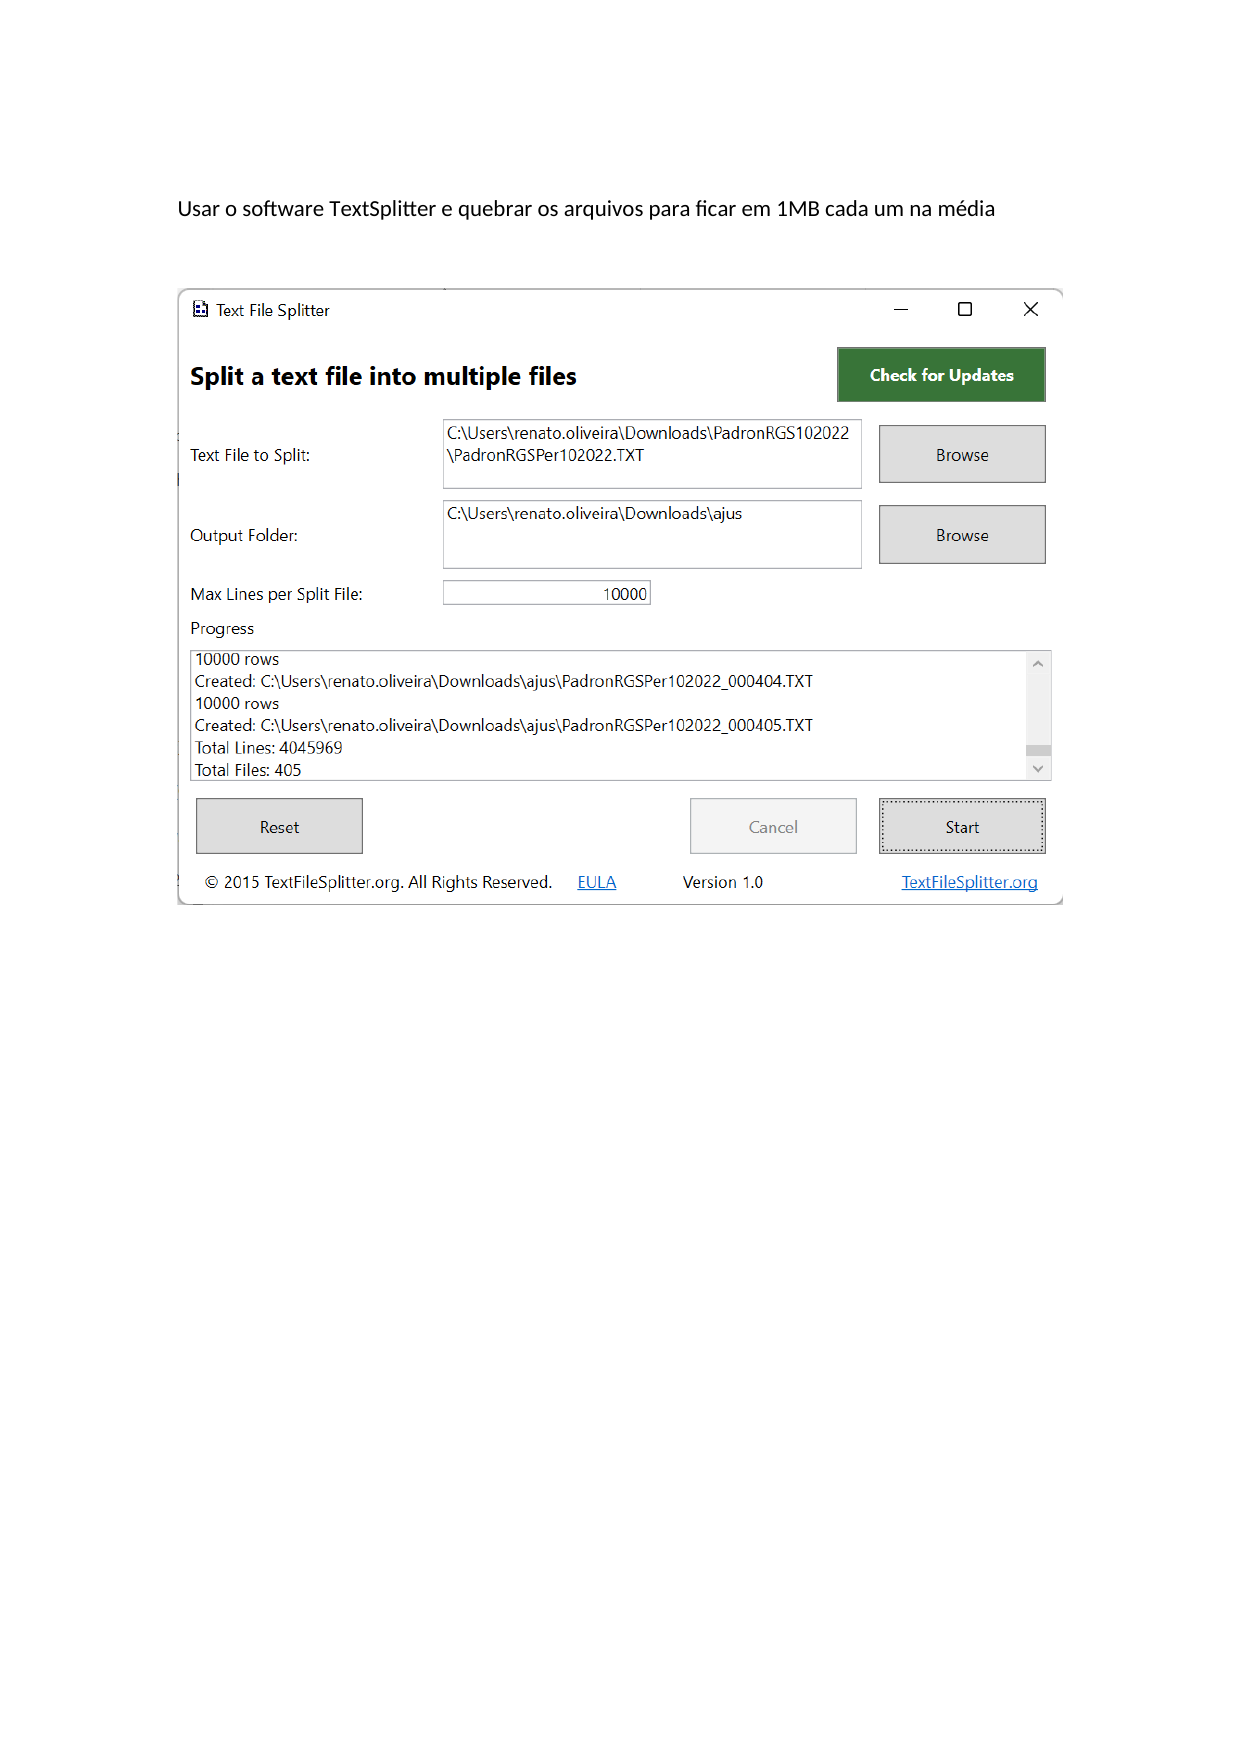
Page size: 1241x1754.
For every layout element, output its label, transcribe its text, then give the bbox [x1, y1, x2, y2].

picture [177, 288, 1063, 905]
text Usar o software TextSplitter e quebrar os arquivos para ficar em 1MB cada um na média [177, 194, 1063, 222]
